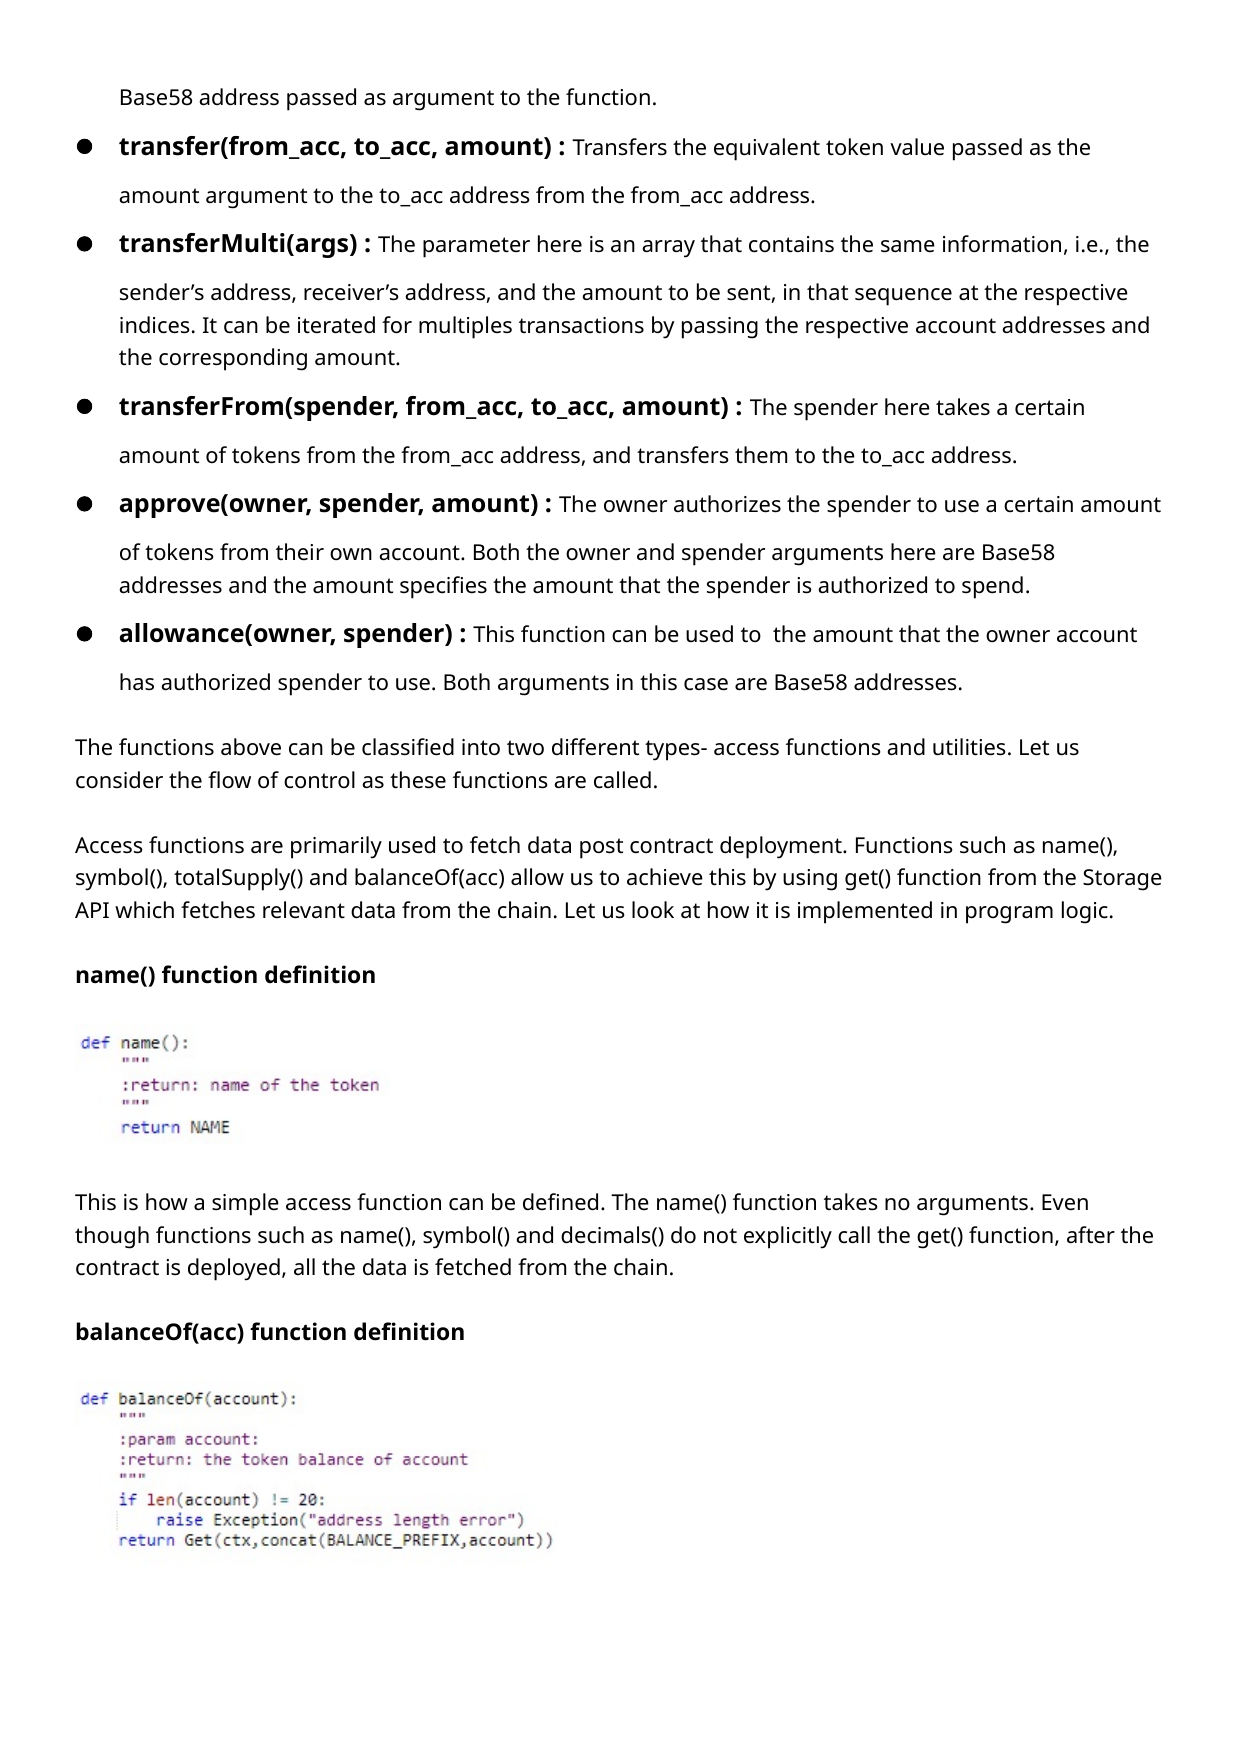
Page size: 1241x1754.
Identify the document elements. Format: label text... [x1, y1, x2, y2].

list transferFrom(spender, from_acc, to_acc, amount) : The spender here takes a certain amount of tokens from the from_acc address, and transfers them to the to_acc address. [75, 373, 1165, 471]
list transfer(from_acc, to_acc, amount) : Transfers the equivalent token value passed as the amount argument to the to_acc address from the from_acc address. [75, 113, 1165, 211]
list allowance(owner, spender) : This function can be used to the amount that the owner account has authorized spender to use. Both arguments in this case are Base58 addresses. [75, 601, 1165, 698]
text The functions above can be classified into two different types- access functions and utilities. Let us consider the flow of control as these functions are called. [75, 731, 1165, 796]
text This is how a simple access function can be defined. The name() function takes no arguments. Even though functions such as name(), symbol() and decimals() do not explicitly call the get() function, after the contract is deployed, all the data is fetched from the chain. [75, 1186, 1165, 1283]
text name() function definition [75, 958, 1165, 991]
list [75, 81, 1165, 113]
picture [75, 1380, 563, 1569]
picture [75, 1023, 394, 1150]
text Access functions are primarily used to fetch data post contract deployment. Functions such as name(), symbol(), totalSupply() and balanceOf(acc) allow us to achieve this by using get() function from the Storage API which fetches relevant data from the chain. Let us look at how it is implemented in program logic. [75, 828, 1165, 926]
text balanceOf(acc) function definition [75, 1316, 1165, 1348]
list approve(owner, spender, amount) : The owner authorizes the spender to use a certain amount of tokens from their own account. Both the owner and spender arguments here are Base58 addresses and the amount specifies the amount that the spender is authorized to spend. [75, 471, 1165, 601]
list transferMulti(args) : The parameter here is an array that contains the same information, i.e., the sender’s address, receiver’s address, and the amount to be sent, in that sequence at the respective indices. It can be iterated for multiples transactions by passing the respective account addresses and the corresponding amount. [75, 211, 1165, 373]
